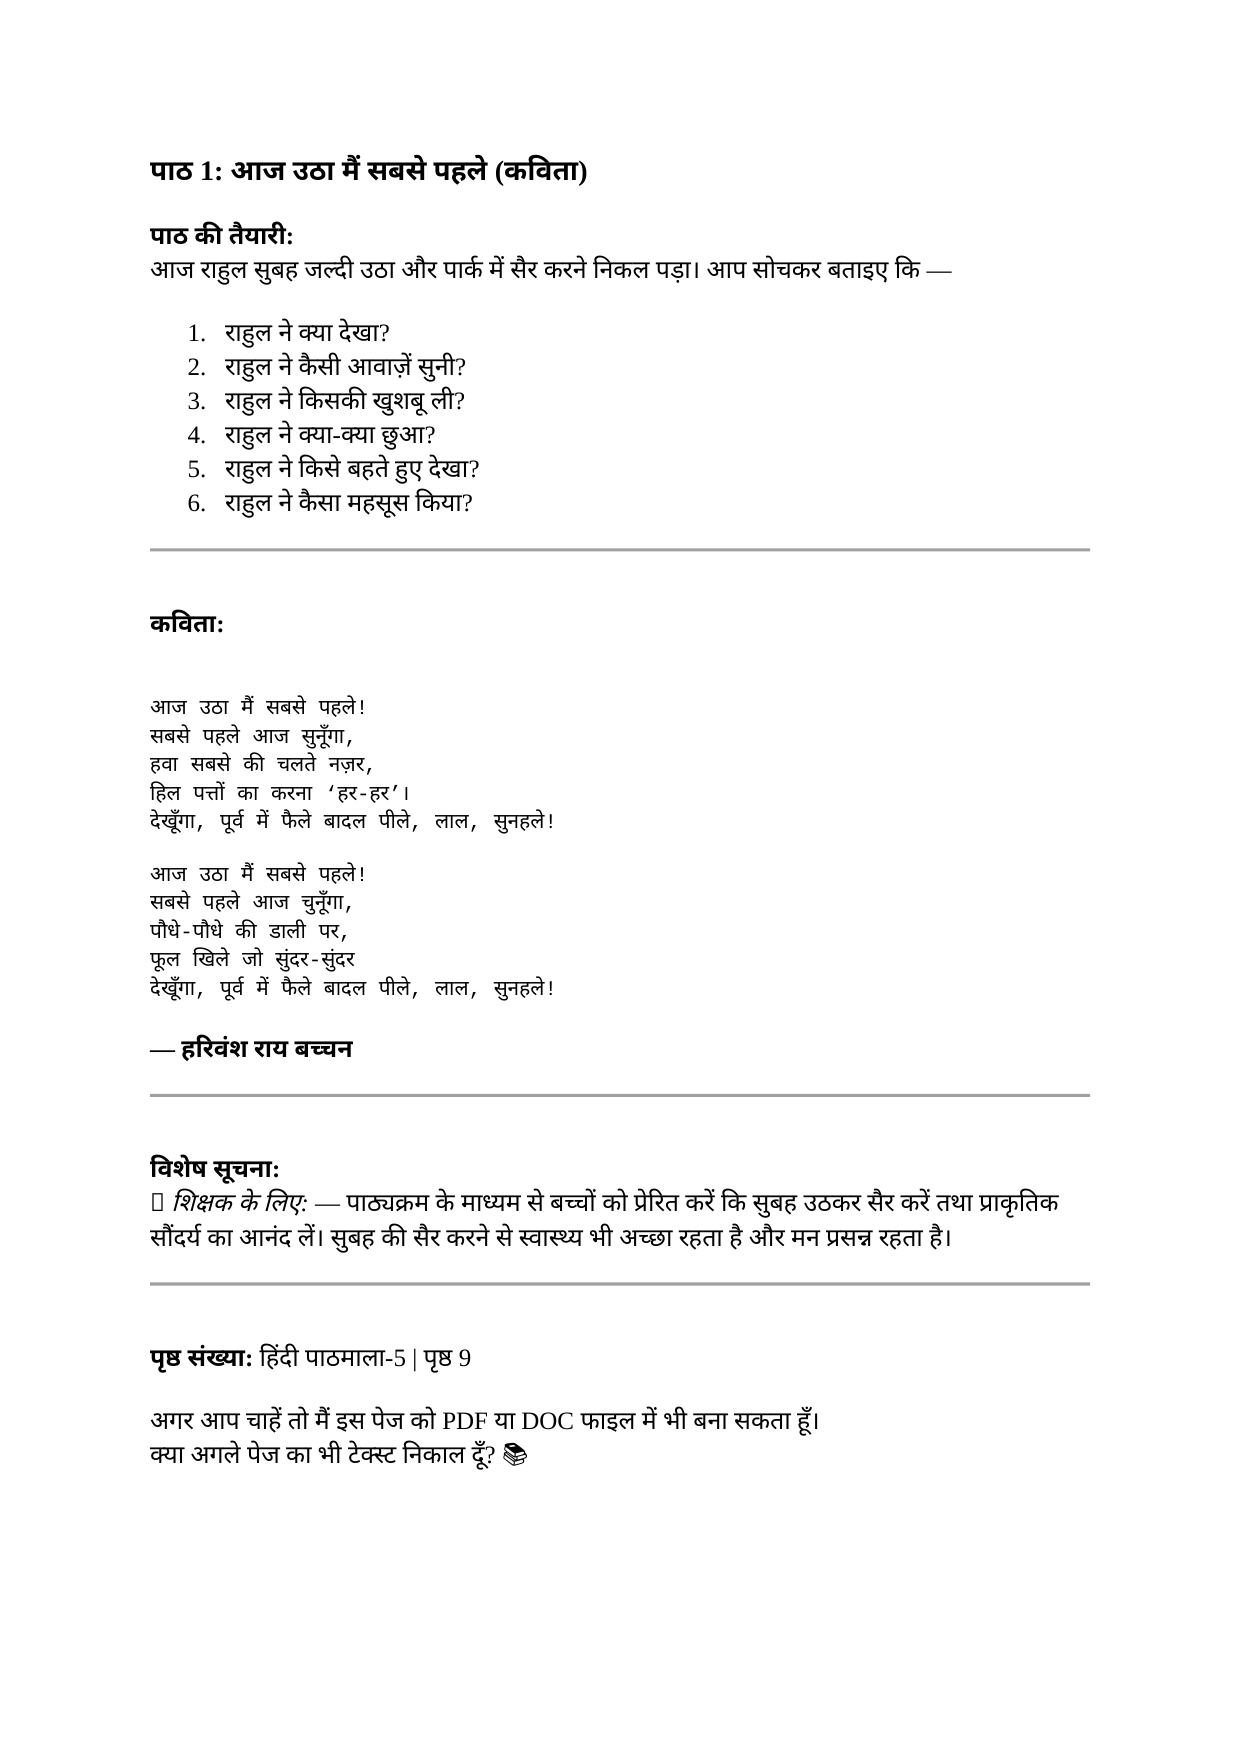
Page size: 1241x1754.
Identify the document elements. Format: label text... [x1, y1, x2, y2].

list राहुल ने किसकी खुशबू ली? [187, 383, 1090, 417]
text सबसे पहले आज चुनूँगा, [150, 887, 1090, 916]
text आज उठा मैं सबसे पहले! [150, 692, 1090, 721]
list राहुल ने क्या देखा? [187, 315, 1090, 349]
text पाठ की तैयारी: आज राहुल सुबह जल्दी उठा और पार्क में सैर करने निकल पड़ा। आप सोचकर बताइए कि — [150, 217, 1090, 286]
text कविता: [150, 606, 1090, 639]
text पाठ 1: आज उठा मैं सबसे पहले (कविता) [150, 150, 1090, 188]
text देखूँगा, पूर्व में फैले बादल पीले, लाल, सुनहले! [150, 973, 1090, 1001]
text हवा सबसे की चलते नज़र, [150, 749, 1090, 778]
list राहुल ने किसे बहते हुए देखा? [187, 451, 1090, 485]
list राहुल ने क्या-क्या छुआ? [187, 417, 1090, 451]
list राहुल ने कैसी आवाज़ें सुनी? [187, 349, 1090, 383]
text अगर आप चाहें तो मैं इस पेज को PDF या DOC फाइल में भी बना सकता हूँ। क्या अगले पेज का भी टेक्स्ट निकाल दूँ? 📚✨ [150, 1403, 1090, 1471]
list राहुल ने कैसा महसूस किया? [187, 485, 1090, 519]
text सबसे पहले आज सुनूँगा, [150, 721, 1090, 749]
text विशेष सूचना: 🔹 शिक्षक के लिए: — पाठ्यक्रम के माध्यम से बच्चों को प्रेरित करें कि सुबह उठकर सैर करें तथा प्राकृतिक सौंदर्य का आनंद लें। सुबह की सैर करने से स्वास्थ्य भी अच्छा रहता है और मन प्रसन्न रहता है। [150, 1151, 1090, 1253]
text फूल खिले जो सुंदर-सुंदर [150, 944, 1090, 973]
text पौधे-पौधे की डाली पर, [150, 916, 1090, 944]
text देखूँगा, पूर्व में फैले बादल पीले, लाल, सुनहले! [150, 807, 1090, 835]
text — हरिवंश राय बच्चन [150, 1031, 1090, 1065]
text पृष्ठ संख्या: हिंदी पाठमाला-5 | पृष्ठ 9 [150, 1339, 1090, 1374]
text आज उठा मैं सबसे पहले! [150, 859, 1090, 887]
text हिल पत्तों का करना ‘हर-हर’। [150, 778, 1090, 807]
